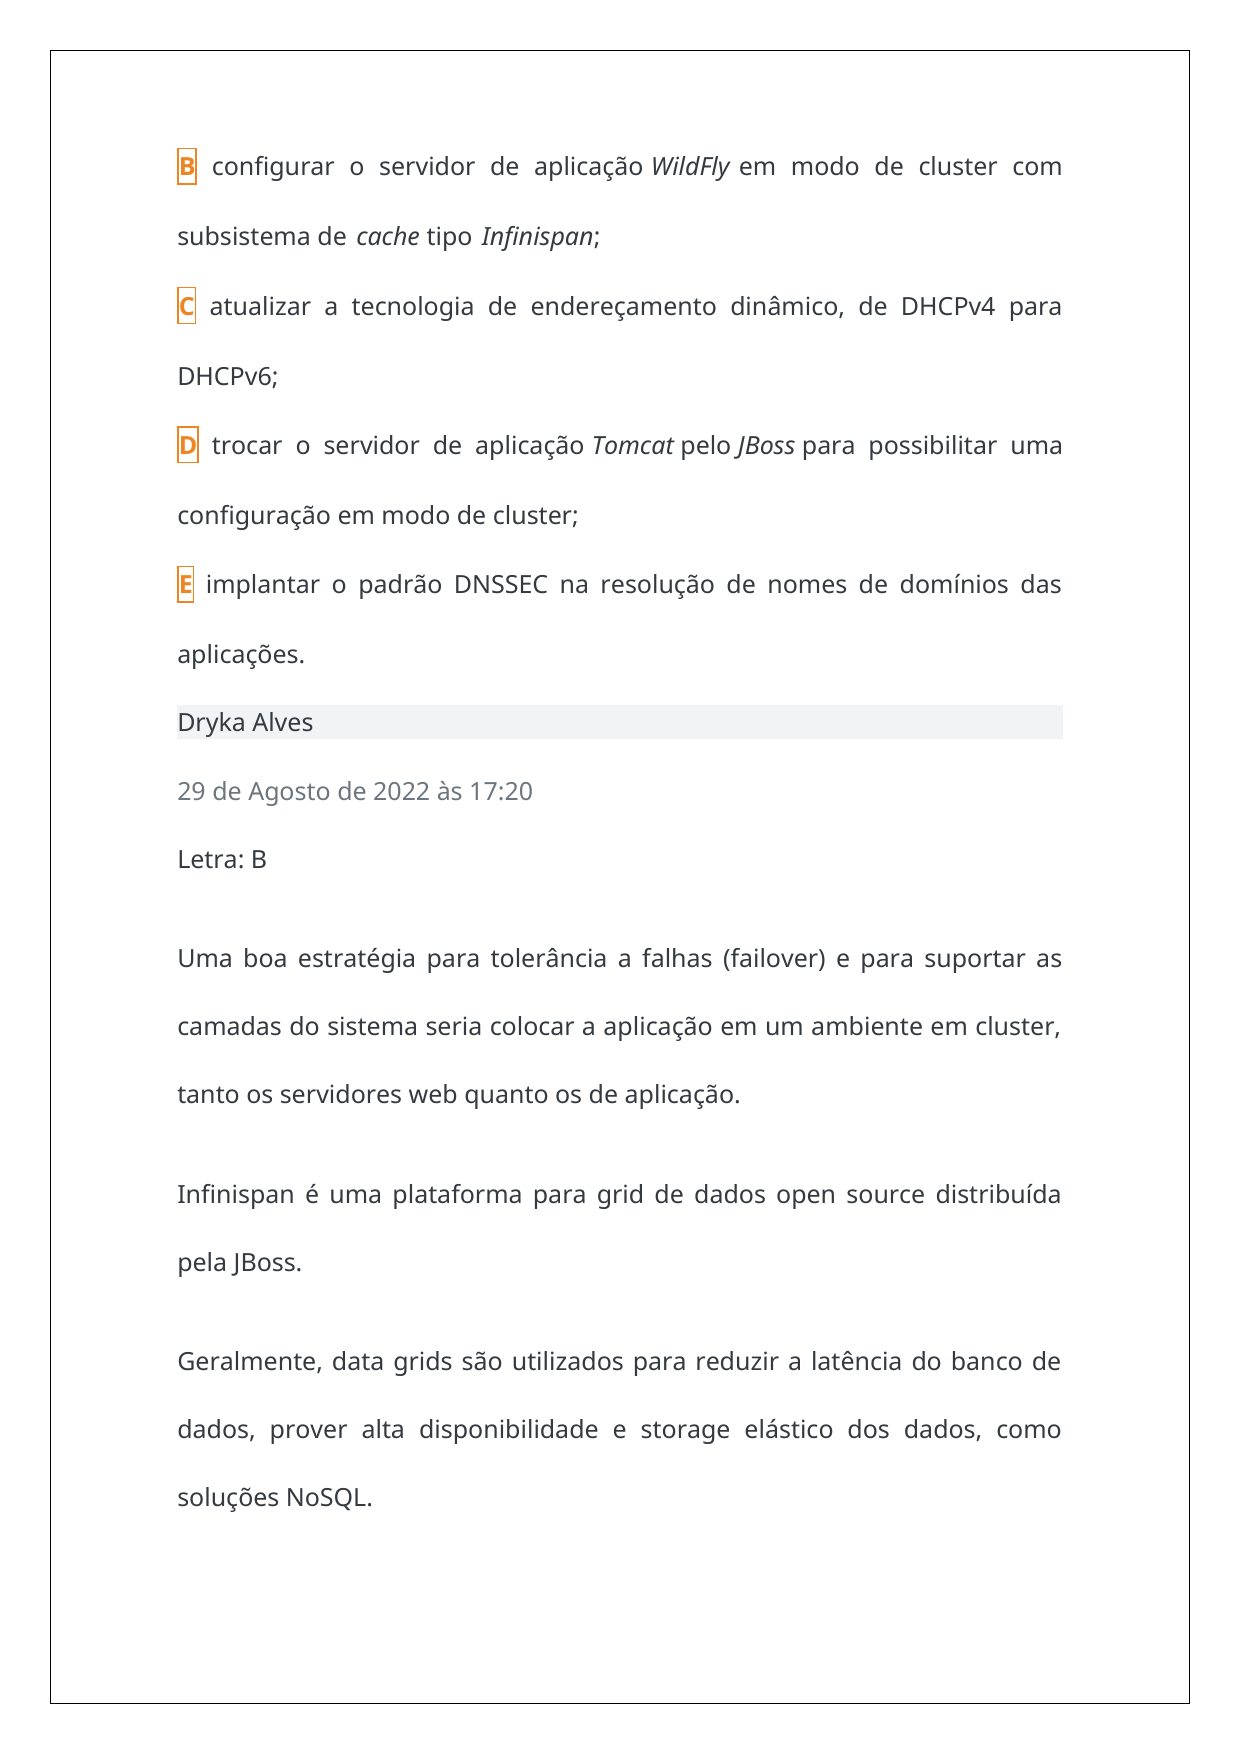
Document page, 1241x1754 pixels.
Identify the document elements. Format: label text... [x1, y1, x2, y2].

text Infinispan é uma plataforma para grid de dados open source distribuída pela JBoss. [177, 1176, 1063, 1278]
text E implantar o padrão DNSSEC na resolução de nomes de domínios das aplicações. [177, 566, 1063, 671]
text D trocar o servidor de aplicação Tomcat pelo JBoss para possibilitar uma configuração em modo de cluster; [177, 426, 1063, 532]
text C atualizar a tecnologia de endereçamento dinâmico, de DHCPv4 para DHCPv6; [177, 287, 1063, 392]
text Geralmente, data grids são utilizados para reduzir a latência do banco de dados, prover alta disponibilidade e storage elástico dos dados, como soluções NoSQL. [177, 1344, 1063, 1514]
text B configurar o servidor de aplicação WildFly em modo de cluster com subsistema de cache tipo Infinispan; [177, 147, 1063, 253]
text Letra: B [177, 841, 1063, 875]
text Dryka Alves [177, 705, 1063, 739]
text Uma boa estratégia para tolerância a falhas (failover) e para suportar as camadas do sistema seria colocar a aplicação em um ambiente em cluster, tanto os servidores web quanto os de aplicação. [177, 941, 1063, 1111]
text 29 de Agosto de 2022 às 17:20 [177, 773, 1063, 807]
